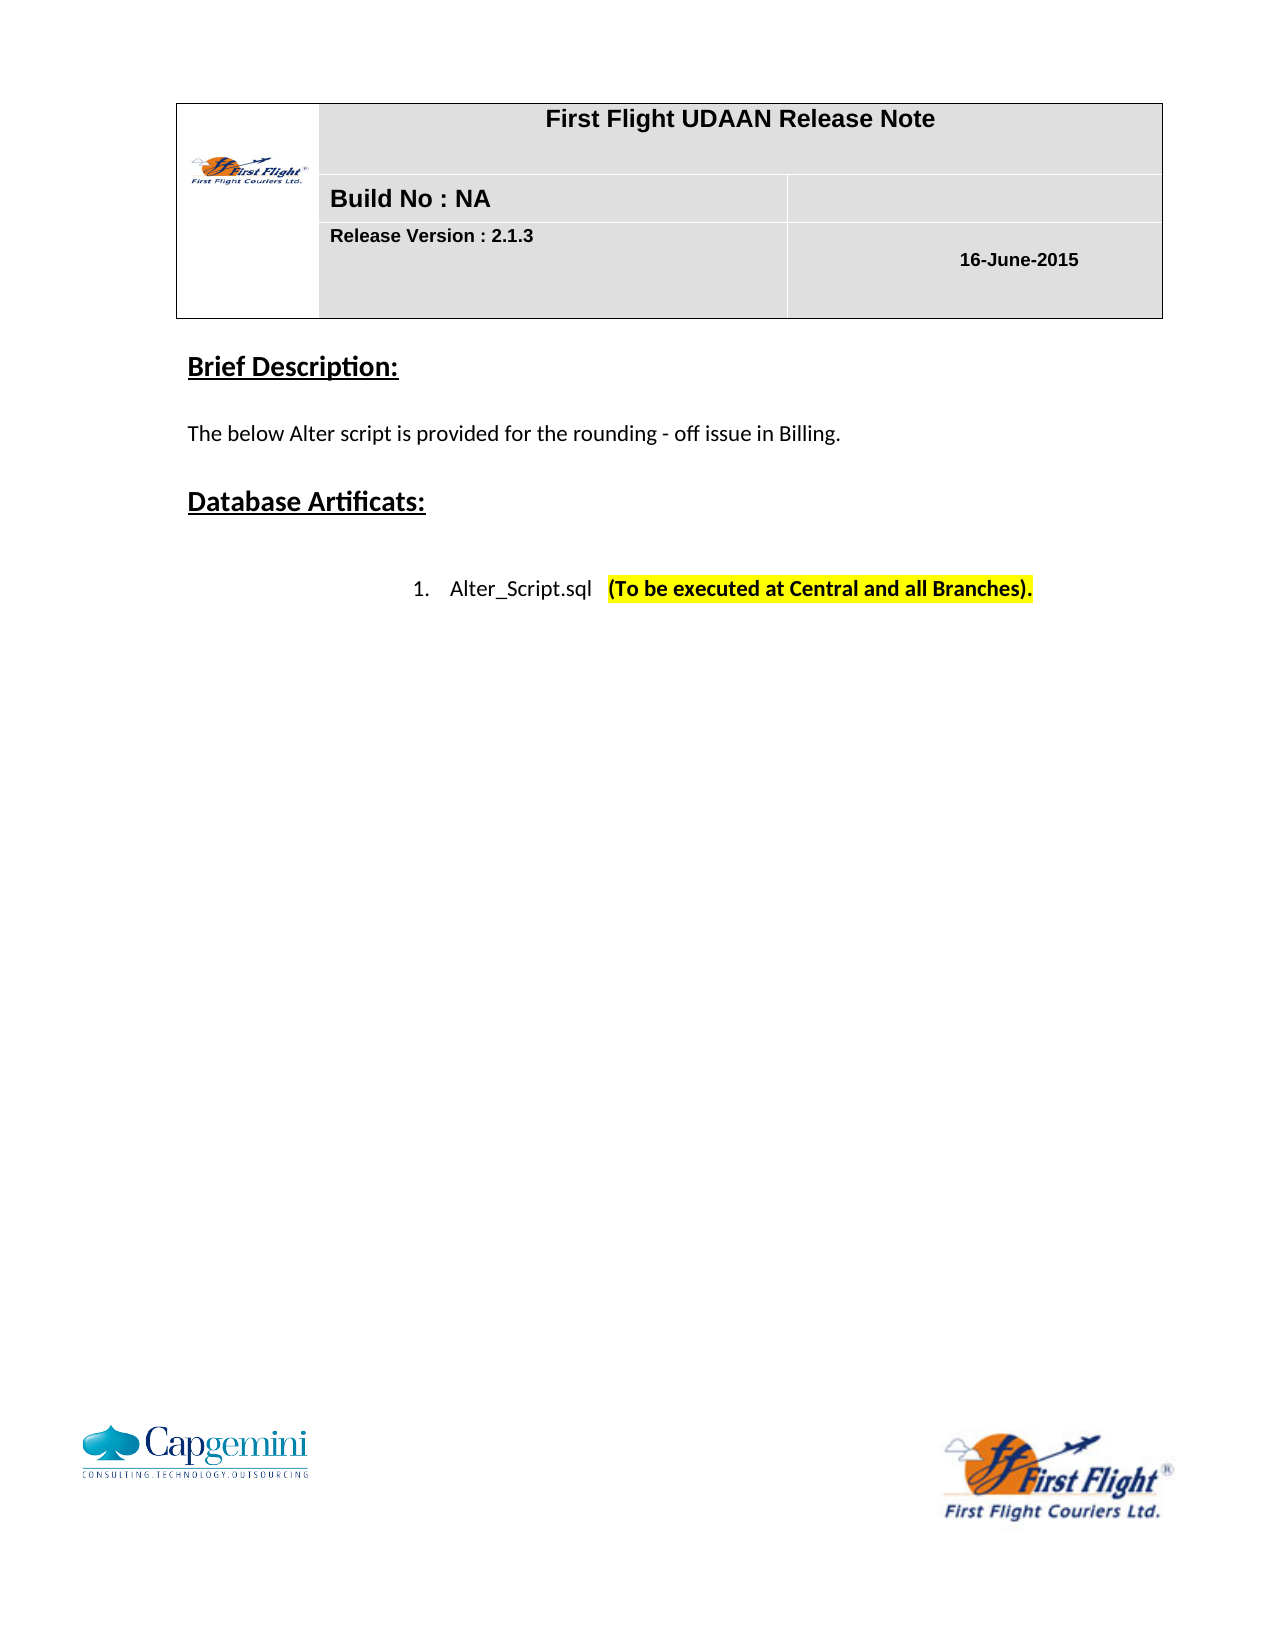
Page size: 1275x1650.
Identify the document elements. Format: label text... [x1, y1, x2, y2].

text Database Artificats: [187, 483, 1087, 518]
list Alter_Script.sql (To be executed at Central and all Branches). [412, 574, 1087, 631]
text The below Alter script is provided for the rounding - off issue in Billing. [187, 419, 1087, 447]
picture [187, 144, 311, 201]
picture [82, 1424, 308, 1478]
picture [937, 1393, 1179, 1575]
text Brief Description: [187, 348, 1087, 384]
